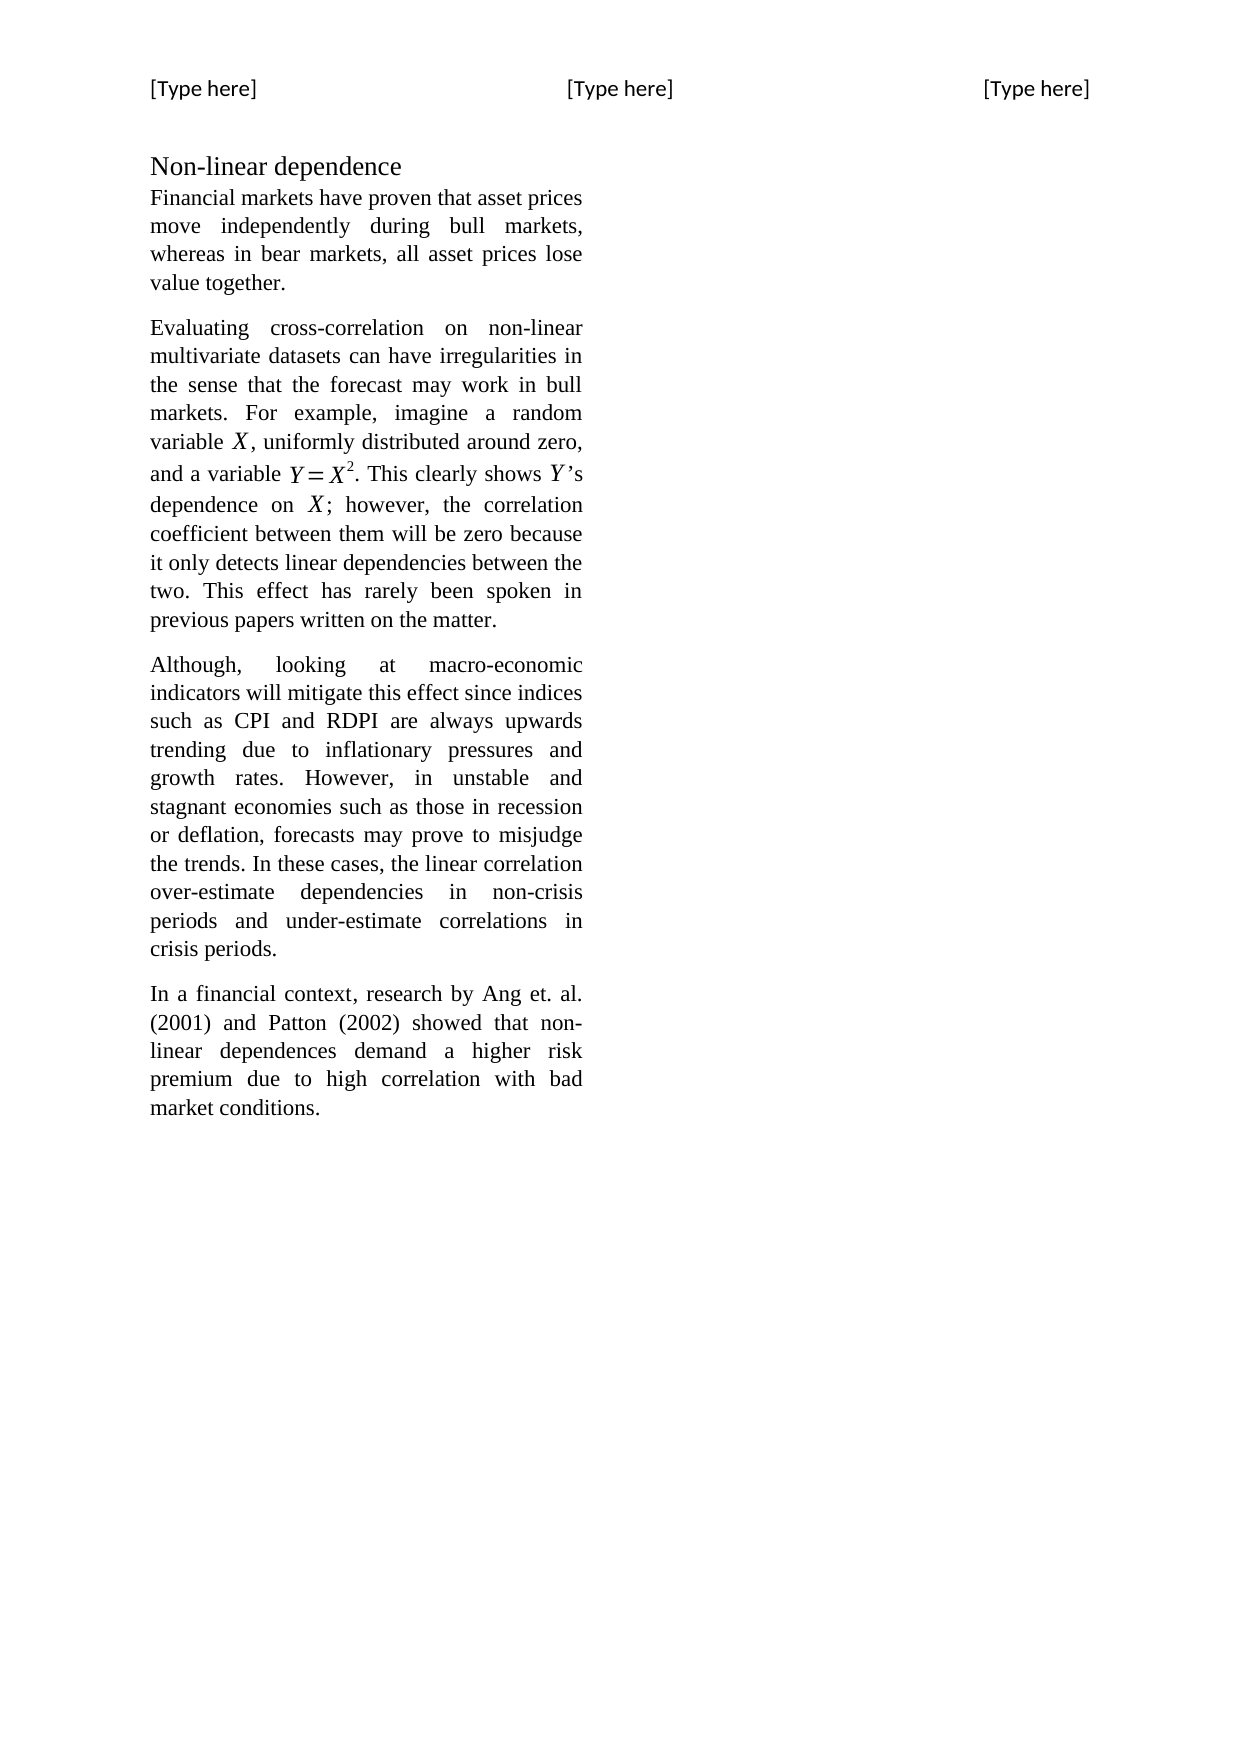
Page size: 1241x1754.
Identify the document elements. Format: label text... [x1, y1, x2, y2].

text Although, looking at macro-economic indicators will mitigate this effect since indices such as CPI and RDPI are always upwards trending due to inflationary pressures and growth rates. However, in unstable and stagnant economies such as those in recession or deflation, forecasts may prove to misjudge the trends. In these cases, the linear correlation over-estimate dependencies in non-crisis periods and under-estimate correlations in crisis periods. [150, 651, 583, 961]
text In a financial context, research by Ang et. al. (2001) and Patton (2002) showed that non-linear dependences demand a higher risk premium due to high correlation with bad market conditions. [150, 980, 583, 1120]
subtitle Non-linear dependence [150, 150, 583, 181]
text Financial markets have proven that asset prices move independently during bull markets, whereas in bear markets, all asset prices lose value together. [150, 183, 583, 295]
text Evaluating cross-correlation on non-linear multivariate datasets can have irregularities in the sense that the forecast may work in bull markets. For example, imagine a random variable , uniformly distributed around zero, and a variable . This clearly shows ’s dependence on ; however, the correlation coefficient between them will be zero because it only detects linear dependencies between the two. This effect has rarely been spoken in previous papers written on the matter. [150, 314, 583, 632]
